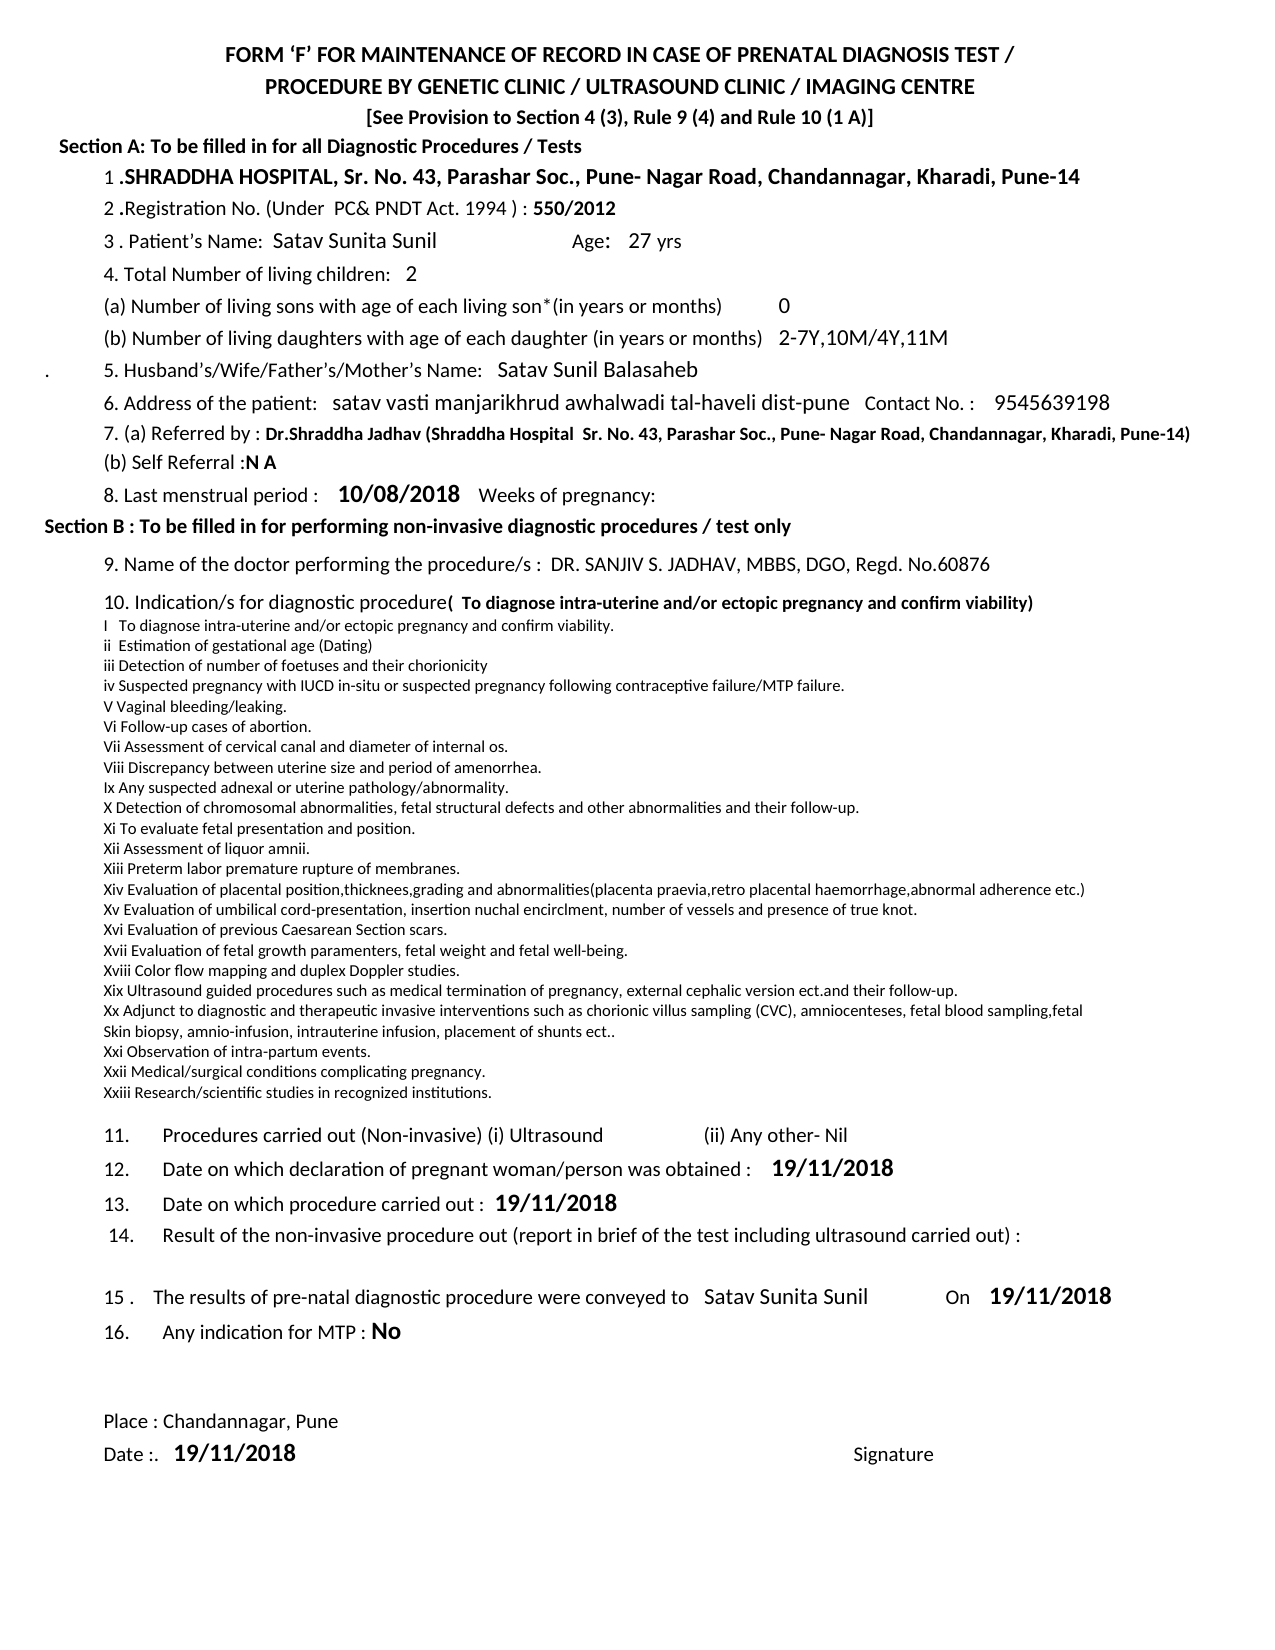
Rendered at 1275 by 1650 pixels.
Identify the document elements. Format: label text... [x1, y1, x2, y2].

text Skin biopsy, amnio-infusion, intrauterine infusion, placement of shunts ect.. [0, 1021, 1275, 1041]
text 1 .SHRADDHA HOSPITAL, Sr. No. 43, Parashar Soc., Pune- Nagar Road, Chandannagar, Kharadi, Pune-14 [44, 162, 1196, 191]
text 10. Indication/s for diagnostic procedure( To diagnose intra-uterine and/or ectopic pregnancy and confirm viability) [75, 589, 1255, 615]
text 15 . The results of pre-natal diagnostic procedure were conveyed to On [0, 1280, 1275, 1311]
text (b) Number of living daughters with age of each daughter (in years or months) [44, 323, 1255, 351]
text Xv Evaluation of umbilical cord-presentation, insertion nuchal encirclment, number of vessels and presence of true knot. [0, 899, 1275, 919]
text Xviii Color flow mapping and duplex Doppler studies. [0, 960, 1275, 980]
text 14. Result of the non-invasive procedure out (report in brief of the test including ultrasound carried out) : [103, 1222, 1226, 1247]
text V Vaginal bleeding/leaking. [0, 696, 1196, 716]
text 7. (a) Referred by : Dr.Shraddha Jadhav (Shraddha Hospital Sr. No. 43, Parashar Soc., Pune- Nagar Road, Chandannagar, Kharadi, Pune-14) [44, 420, 1255, 445]
text Xix Ultrasound guided procedures such as medical termination of pregnancy, external cephalic version ect.and their follow-up. [0, 980, 1275, 1001]
text 9. Name of the doctor performing the procedure/s : DR. SANJIV S. JADHAV, MBBS, DGO, Regd. No.60876 [0, 551, 1255, 577]
text . 5. Husband’s/Wife/Father’s/Mother’s Name: [44, 355, 1255, 383]
text Date :. Signature [0, 1438, 1275, 1468]
text X Detection of chromosomal abnormalities, fetal structural defects and other abnormalities and their follow-up. [0, 798, 1196, 818]
text Xvii Evaluation of fetal growth paramenters, fetal weight and fetal well-being. [0, 940, 1275, 960]
text Xx Adjunct to diagnostic and therapeutic invasive interventions such as chorionic villus sampling (CVC), amniocenteses, fetal blood sampling,fetal [0, 1001, 1275, 1021]
text Xiv Evaluation of placental position,thicknees,grading and abnormalities(placenta praevia,retro placental haemorrhage,abnormal adherence etc.) [0, 879, 1275, 899]
text Place : Chandannagar, Pune [0, 1408, 1275, 1434]
text [See Provision to Section 4 (3), Rule 9 (4) and Rule 10 (1 A)] [44, 104, 1196, 129]
text 12. Date on which declaration of pregnant woman/person was obtained : [0, 1152, 1275, 1182]
text Xiii Preterm labor premature rupture of membranes. [0, 858, 1196, 879]
text (a) Number of living sons with age of each living son*(in years or months) [44, 291, 1255, 319]
text Ix Any suspected adnexal or uterine pathology/abnormality. [0, 777, 1196, 798]
text 6. Address of the patient: Contact No. : [103, 388, 1255, 416]
text 11. Procedures carried out (Non-invasive) (i) Ultrasound (ii) Any other- Nil [0, 1123, 1275, 1148]
text Xvi Evaluation of previous Caesarean Section scars. [0, 919, 1275, 940]
text Xxii Medical/surgical conditions complicating pregnancy. [0, 1062, 1275, 1082]
text Xxi Observation of intra-partum events. [103, 1041, 1275, 1062]
text ii Estimation of gestational age (Dating) [0, 635, 1196, 655]
text iv Suspected pregnancy with IUCD in-situ or suspected pregnancy following contraceptive failure/MTP failure. [0, 676, 1196, 696]
text Xxiii Research/scientific studies in recognized institutions. [0, 1082, 1275, 1102]
text Xi To evaluate fetal presentation and position. [0, 818, 1196, 838]
text 8. Last menstrual period : Weeks of pregnancy: [44, 478, 1255, 509]
text Xii Assessment of liquor amnii. [0, 838, 1196, 858]
text 2 .Registration No. (Under PC& PNDT Act. 1994 ) : 550/2012 [44, 195, 1196, 220]
text PROCEDURE BY GENETIC CLINIC / ULTRASOUND CLINIC / IMAGING CENTRE [44, 72, 1196, 100]
text Viii Discrepancy between uterine size and period of amenorrhea. [0, 757, 1196, 777]
text Vi Follow-up cases of abortion. [0, 716, 1196, 737]
text 16. Any indication for MTP : No [0, 1315, 1275, 1346]
text (b) Self Referral :N A [44, 449, 1255, 474]
text FORM ‘F’ FOR MAINTENANCE OF RECORD IN CASE OF PRENATAL DIAGNOSIS TEST / [44, 40, 1196, 68]
text 3 . Patient’s Name: Age: yrs [44, 224, 1166, 254]
text 13. Date on which procedure carried out : [0, 1187, 1275, 1217]
text Section B : To be filled in for performing non-invasive diagnostic procedures / test only [44, 513, 1255, 538]
text Section A: To be filled in for all Diagnostic Procedures / Tests [44, 133, 1196, 159]
text iii Detection of number of foetuses and their chorionicity [0, 655, 1196, 676]
text 4. Total Number of living children: [44, 259, 1196, 287]
text Vii Assessment of cervical canal and diameter of internal os. [0, 737, 1196, 757]
text I To diagnose intra-uterine and/or ectopic pregnancy and confirm viability. [75, 615, 1255, 635]
